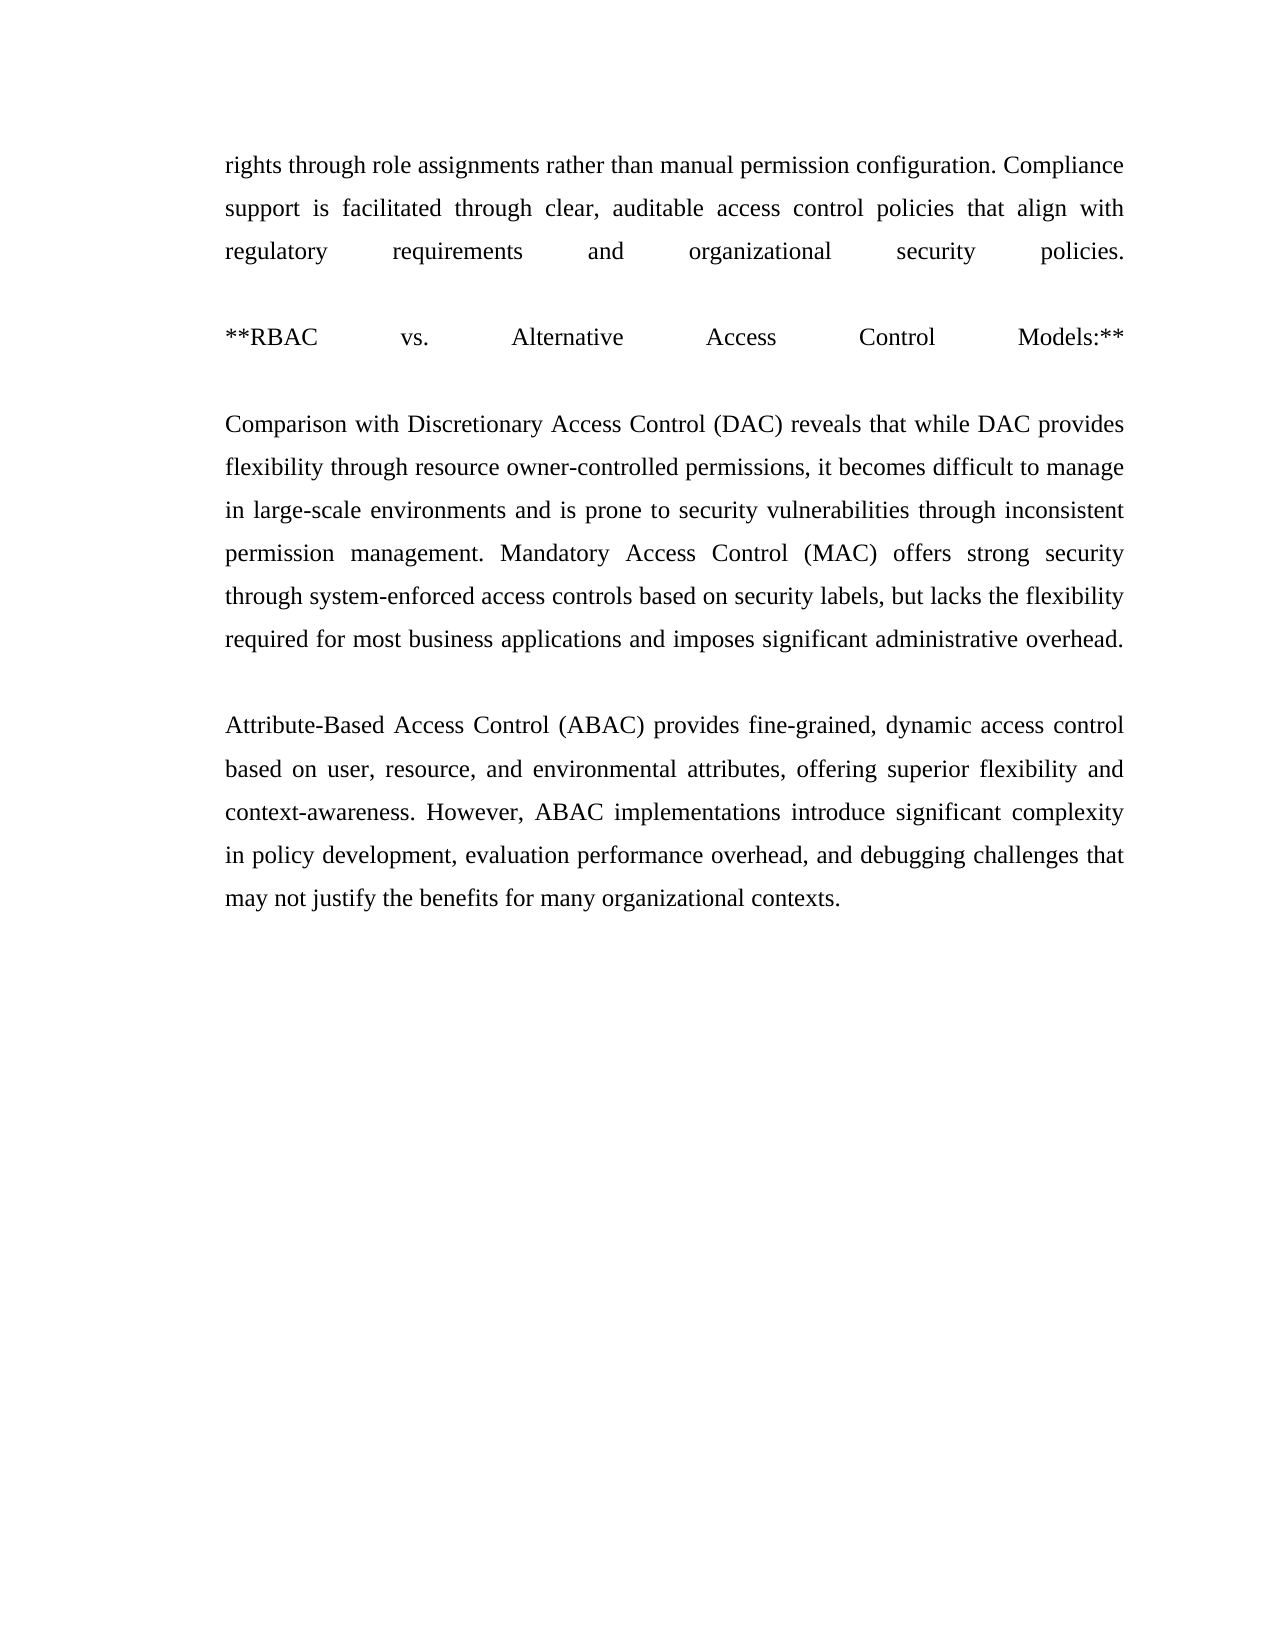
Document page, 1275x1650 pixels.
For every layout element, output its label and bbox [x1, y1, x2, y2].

text [225, 150, 1125, 912]
